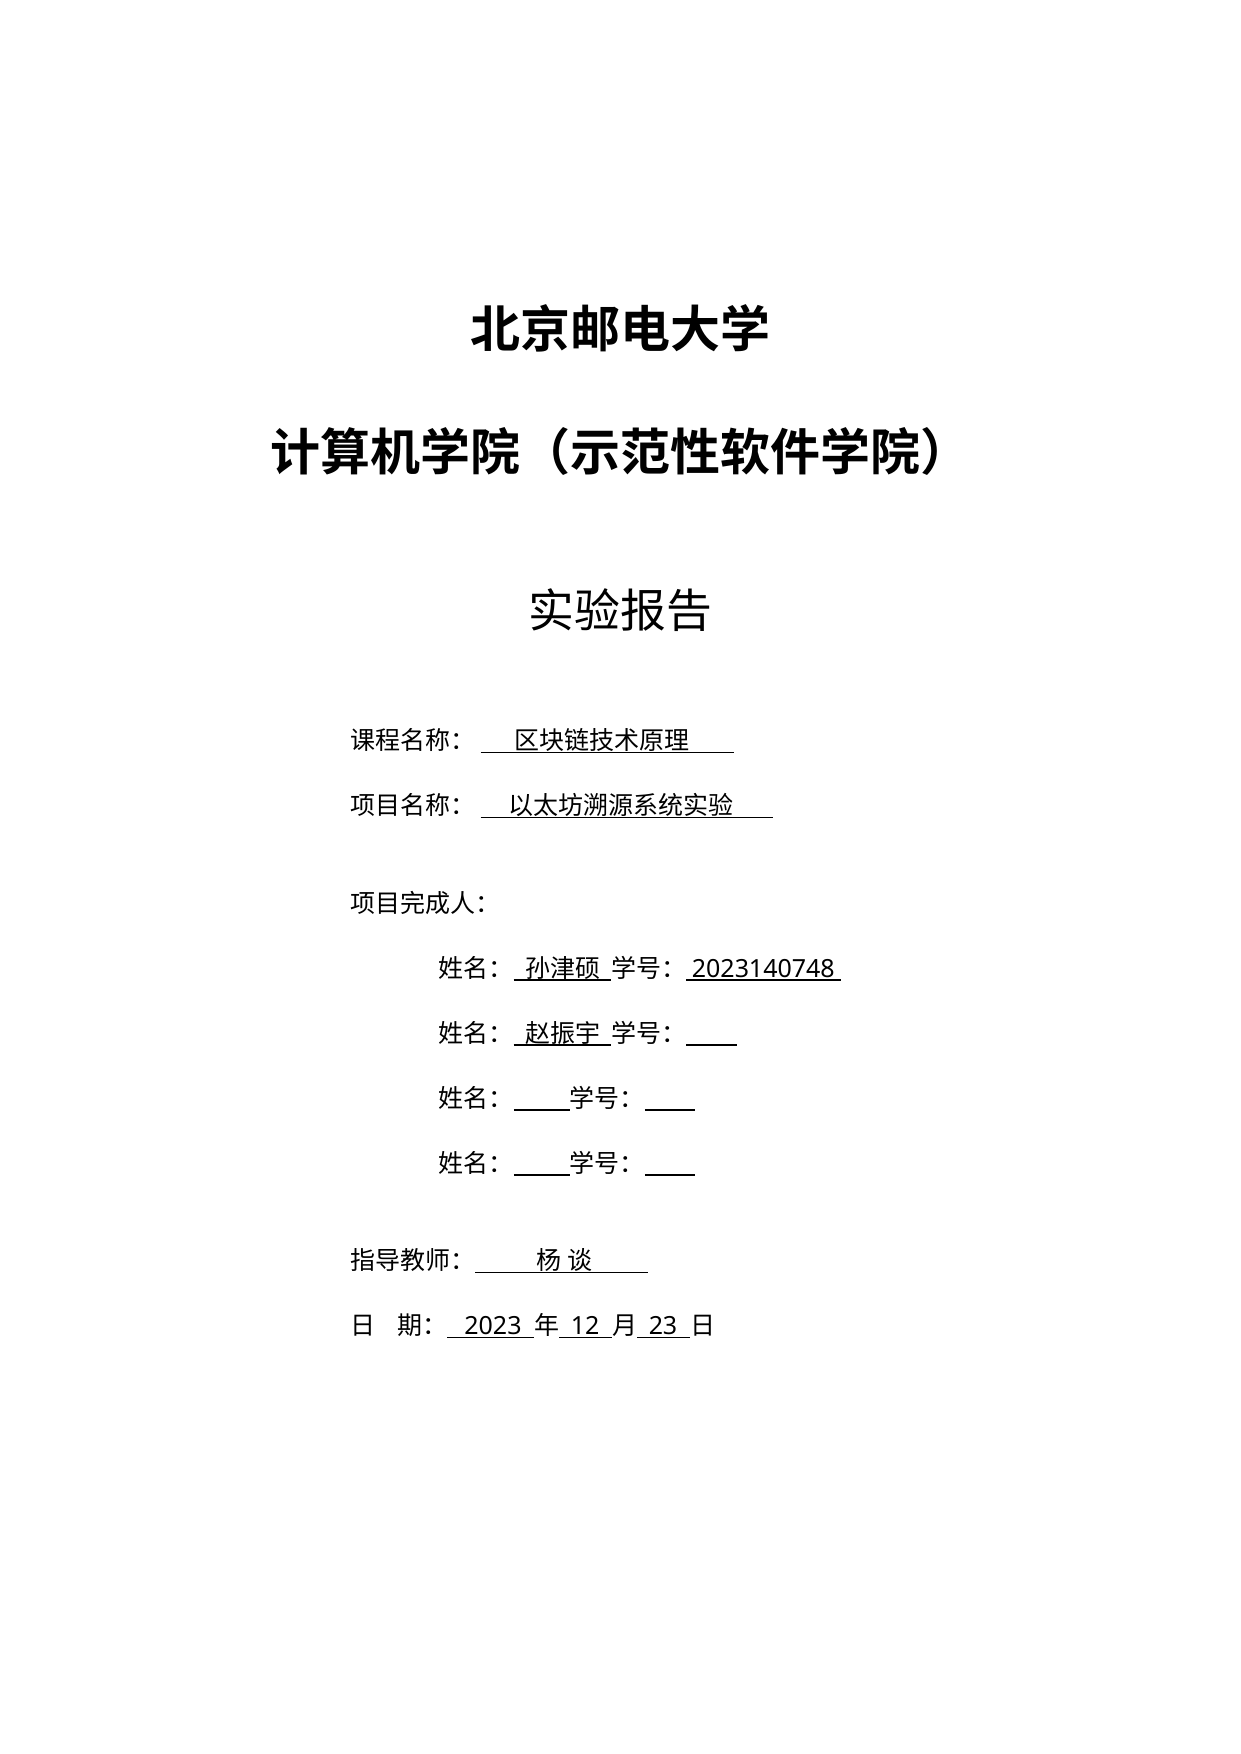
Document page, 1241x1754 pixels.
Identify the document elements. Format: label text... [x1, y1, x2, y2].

title 北京邮电大学 [187, 277, 1053, 374]
text 项目完成人： [350, 869, 1053, 934]
text 实验报告 [187, 575, 1053, 641]
text 姓名： 孙津硕 学号： 2023140748 [438, 934, 1053, 999]
text 课程名称： 区块链技术原理 [350, 706, 1053, 771]
text 项目名称： 以太坊溯源系统实验 [350, 771, 1053, 836]
text 姓名： 学号： [438, 1129, 1053, 1194]
text 日 期： 2023 年 12 月 23 日 [350, 1291, 1053, 1356]
text 姓名： 学号： [438, 1064, 1053, 1129]
title 计算机学院（示范性软件学院） [187, 399, 1053, 497]
text 指导教师： 杨 谈 [350, 1226, 1053, 1291]
text 姓名： 赵振宇 学号： [438, 999, 1053, 1064]
